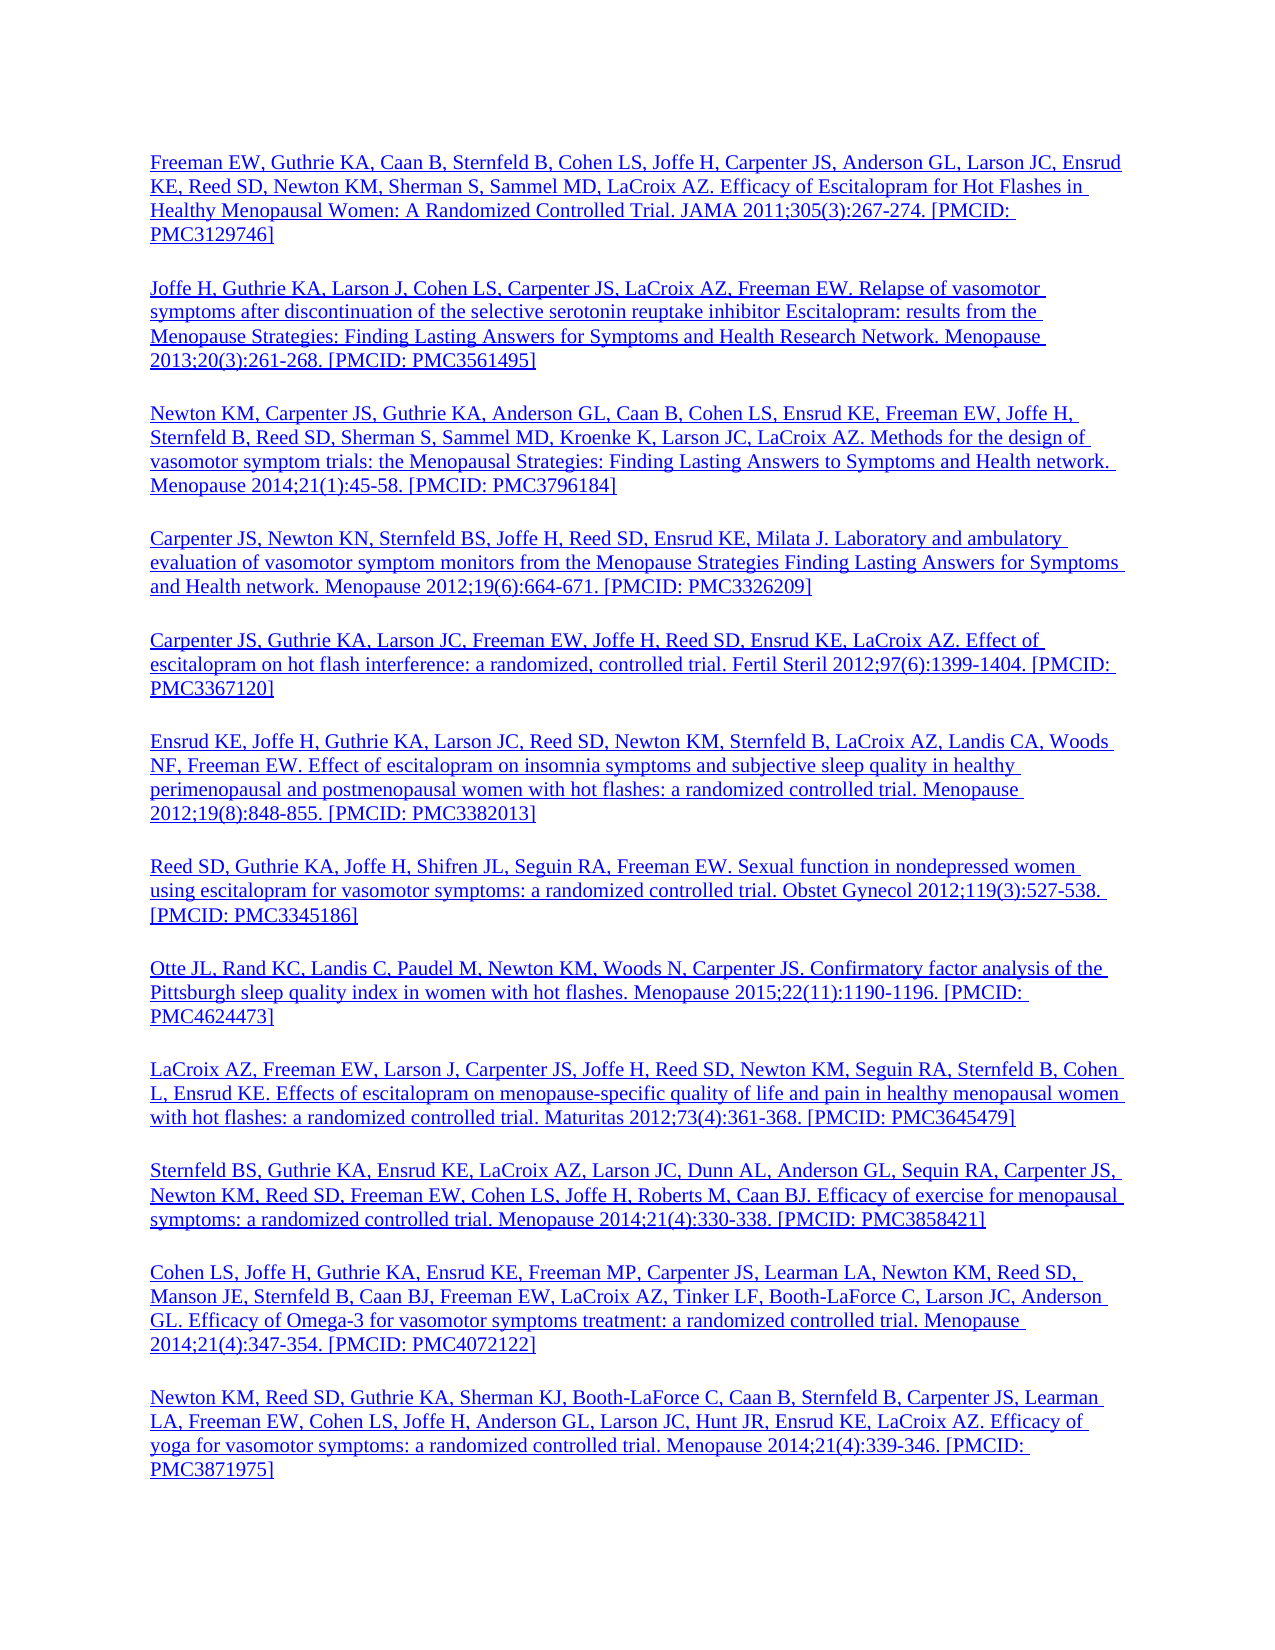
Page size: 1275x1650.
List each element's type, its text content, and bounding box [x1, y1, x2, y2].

text Carpenter JS, Newton KN, Sternfeld BS, Joffe H, Reed SD, Ensrud KE, Milata J. Laboratory and ambulatory evaluation of vasomotor symptom monitors from the Menopause Strategies Finding Lasting Answers for Symptoms and Health network. Menopause 2012;19(6):664-671. [PMCID: PMC3326209] [150, 526, 1125, 571]
text LaCroix AZ, Freeman EW, Larson J, Carpenter JS, Joffe H, Reed SD, Newton KM, Seguin RA, Sternfeld B, Cohen L, Ensrud KE. Effects of escitalopram on menopause-specific quality of life and pain in healthy menopausal women with hot flashes: a randomized controlled trial. Maturitas 2012;73(4):361-368. [PMCID: PMC3645479] [150, 1103, 1125, 1129]
text Carpenter JS, Guthrie KA, Larson JC, Freeman EW, Joffe H, Reed SD, Ensrud KE, LaCroix AZ. Effect of escitalopram on hot flash interference: a randomized, controlled trial. Fertil Steril 2012;97(6):1399-1404. [PMCID: PMC3367120] [150, 628, 1125, 700]
text Freeman EW, Guthrie KA, Caan B, Sternfeld B, Cohen LS, Joffe H, Carpenter JS, Anderson GL, Larson JC, Ensrud KE, Reed SD, Newton KM, Sherman S, Sammel MD, LaCroix AZ. Efficacy of Escitalopram for Hot Flashes in Healthy Menopausal Women: A Randomized Controlled Trial. JAMA 2011;305(3):267-274. [PMCID: PMC3129746] [150, 150, 1125, 246]
text Reed SD, Guthrie KA, Joffe H, Shifren JL, Seguin RA, Freeman EW. Sexual function in nondepressed women using escitalopram for vasomotor symptoms: a randomized controlled trial. Obstet Gynecol 2012;119(3):527-538. [PMCID: PMC3345186] [150, 854, 1125, 927]
text Newton KM, Reed SD, Guthrie KA, Sherman KJ, Booth-LaForce C, Caan B, Sternfeld B, Carpenter JS, Learman LA, Freeman EW, Cohen LS, Joffe H, Anderson GL, Larson JC, Hunt JR, Ensrud KE, LaCroix AZ. Efficacy of yoga for vasomotor symptoms: a randomized controlled trial. Menopause 2014;21(4):339-346. [PMCID: PMC3871975] [150, 1385, 1125, 1481]
text LaCroix AZ, Freeman EW, Larson J, Carpenter JS, Joffe H, Reed SD, Newton KM, Seguin RA, Sternfeld B, Cohen L, Ensrud KE. Effects of escitalopram on menopause-specific quality of life and pain in healthy menopausal women with hot flashes: a randomized controlled trial. Maturitas 2012;73(4):361-368. [PMCID: PMC3645479] [150, 1057, 1125, 1102]
text Newton KM, Carpenter JS, Guthrie KA, Anderson GL, Caan B, Cohen LS, Ensrud KE, Freeman EW, Joffe H, Sternfeld B, Reed SD, Sherman S, Sammel MD, Kroenke K, Larson JC, LaCroix AZ. Methods for the design of vasomotor symptom trials: the Menopausal Strategies: Finding Lasting Answers to Symptoms and Health network. Menopause 2014;21(1):45-58. [PMCID: PMC3796184] [150, 401, 1125, 497]
text Ensrud KE, Joffe H, Guthrie KA, Larson JC, Reed SD, Newton KM, Sternfeld B, LaCroix AZ, Landis CA, Woods NF, Freeman EW. Effect of escitalopram on insomnia symptoms and subjective sleep quality in healthy perimenopausal and postmenopausal women with hot flashes: a randomized controlled trial. Menopause 2012;19(8):848-855. [PMCID: PMC3382013] [150, 729, 1125, 825]
text Joffe H, Guthrie KA, Larson J, Cohen LS, Carpenter JS, LaCroix AZ, Freeman EW. Relapse of vasomotor symptoms after discontinuation of the selective serotonin reuptake inhibitor Escitalopram: results from the Menopause Strategies: Finding Lasting Answers for Symptoms and Health Research Network. Menopause 2013;20(3):261-268. [PMCID: PMC3561495] [150, 275, 1125, 372]
text Sternfeld BS, Guthrie KA, Ensrud KE, LaCroix AZ, Larson JC, Dunn AL, Anderson GL, Sequin RA, Carpenter JS, Newton KM, Reed SD, Freeman EW, Cohen LS, Joffe H, Roberts M, Caan BJ. Efficacy of exercise for menopausal symptoms: a randomized controlled trial. Menopause 2014;21(4):330-338. [PMCID: PMC3858421] [150, 1158, 1125, 1231]
text Carpenter JS, Newton KN, Sternfeld BS, Joffe H, Reed SD, Ensrud KE, Milata J. Laboratory and ambulatory evaluation of vasomotor symptom monitors from the Menopause Strategies Finding Lasting Answers for Symptoms and Health network. Menopause 2012;19(6):664-671. [PMCID: PMC3326209] [150, 572, 1125, 598]
text Cohen LS, Joffe H, Guthrie KA, Ensrud KE, Freeman MP, Carpenter JS, Learman LA, Newton KM, Reed SD, Manson JE, Sternfeld B, Caan BJ, Freeman EW, LaCroix AZ, Tinker LF, Booth-LaForce C, Larson JC, Anderson GL. Efficacy of Omega-3 for vasomotor symptoms treatment: a randomized controlled trial. Menopause 2014;21(4):347-354. [PMCID: PMC4072122] [150, 1260, 1125, 1356]
text Otte JL, Rand KC, Landis C, Paudel M, Newton KM, Woods N, Carpenter JS. Confirmatory factor analysis of the Pittsburgh sleep quality index in women with hot flashes. Menopause 2015;22(11):1190-1196. [PMCID: PMC4624473] [150, 956, 1125, 1028]
